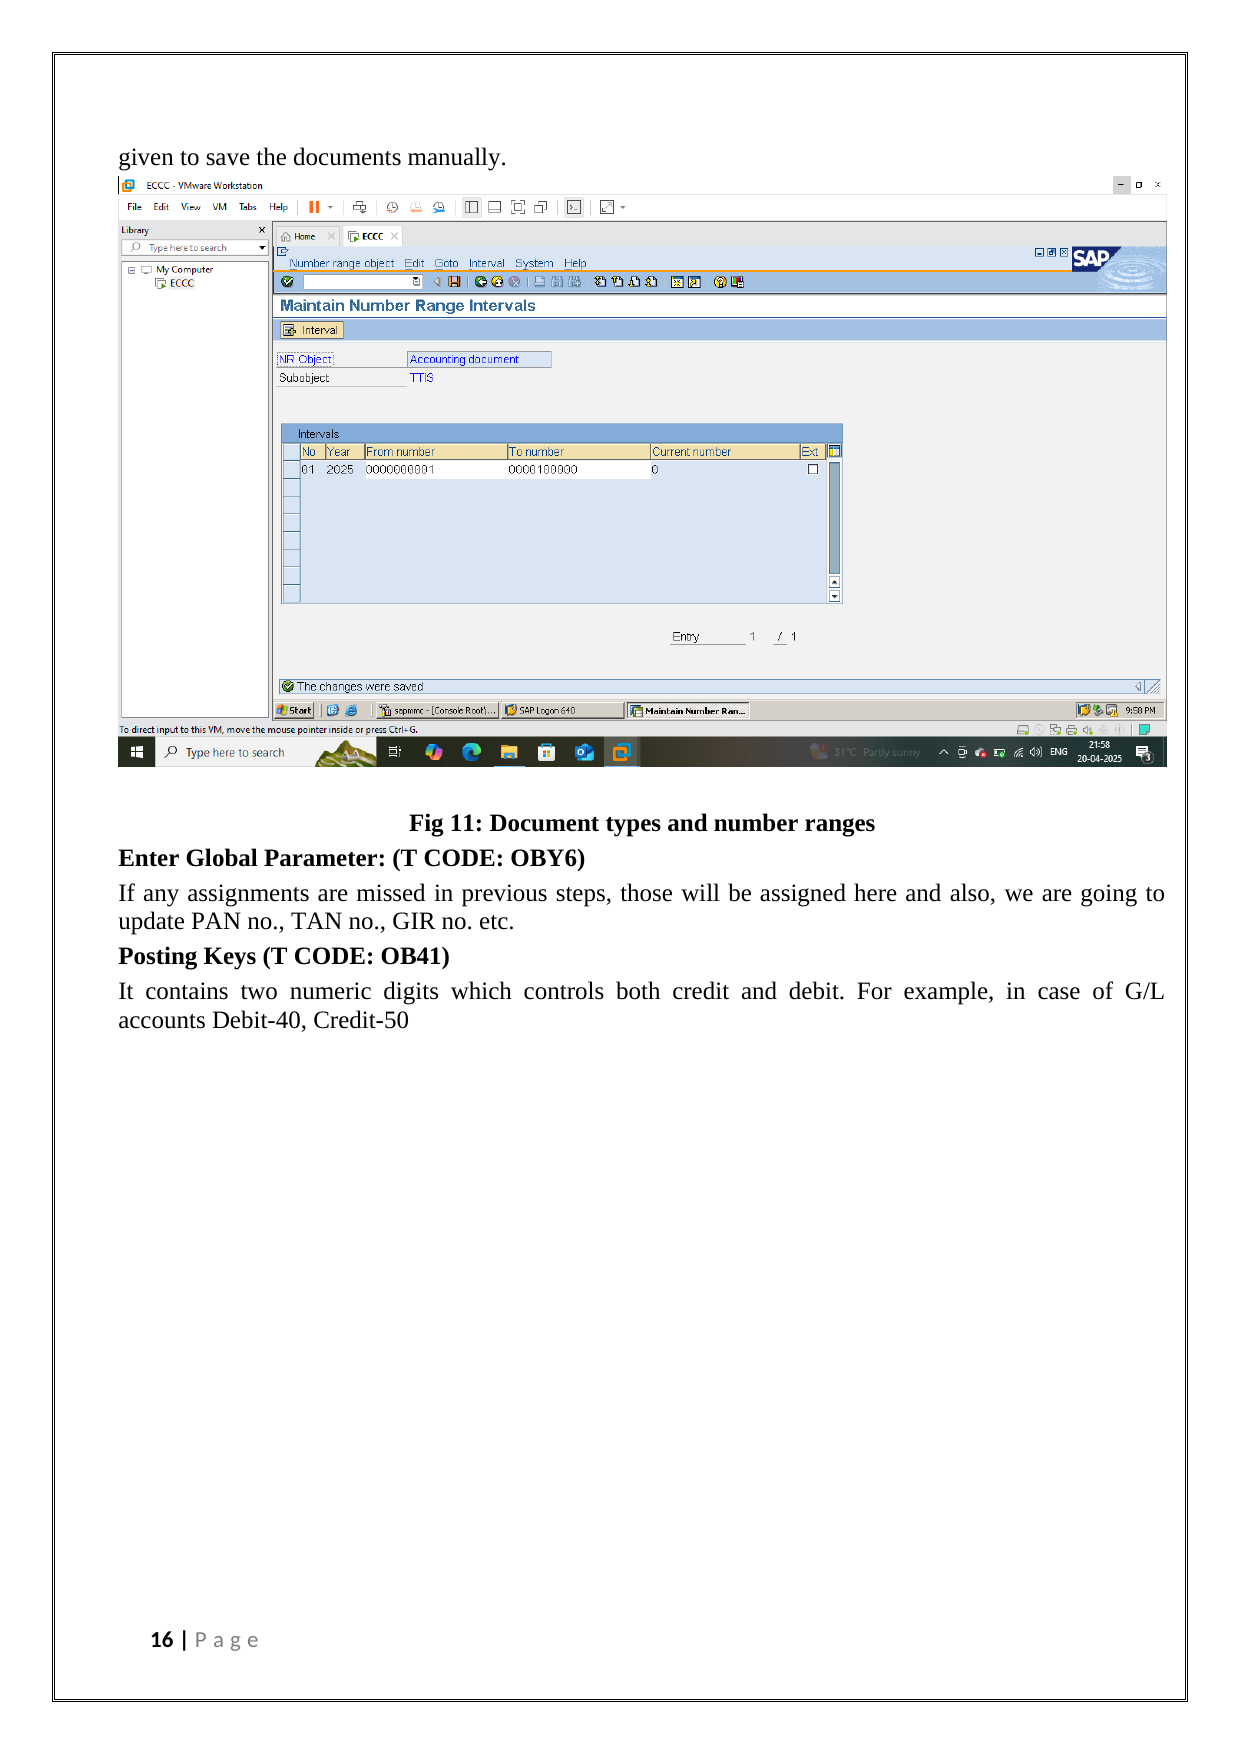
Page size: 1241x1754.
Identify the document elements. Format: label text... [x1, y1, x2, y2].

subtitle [118, 142, 1166, 170]
subtitle Posting Keys (T CODE: OB41) [118, 941, 1166, 970]
picture [118, 176, 1167, 767]
subtitle Fig 11: Document types and number ranges [118, 808, 1166, 836]
subtitle It contains two numeric digits which controls both credit and debit. For example, in case of G/L accounts Debit-40, Credit-50 [118, 976, 1166, 1034]
subtitle If any assignments are missed in previous steps, those will be assigned here and also, we are going to update PAN no., TAN no., GIR no. etc. [118, 878, 1166, 935]
subtitle Enter Global Parameter: (T CODE: OBY6) [118, 843, 1166, 871]
